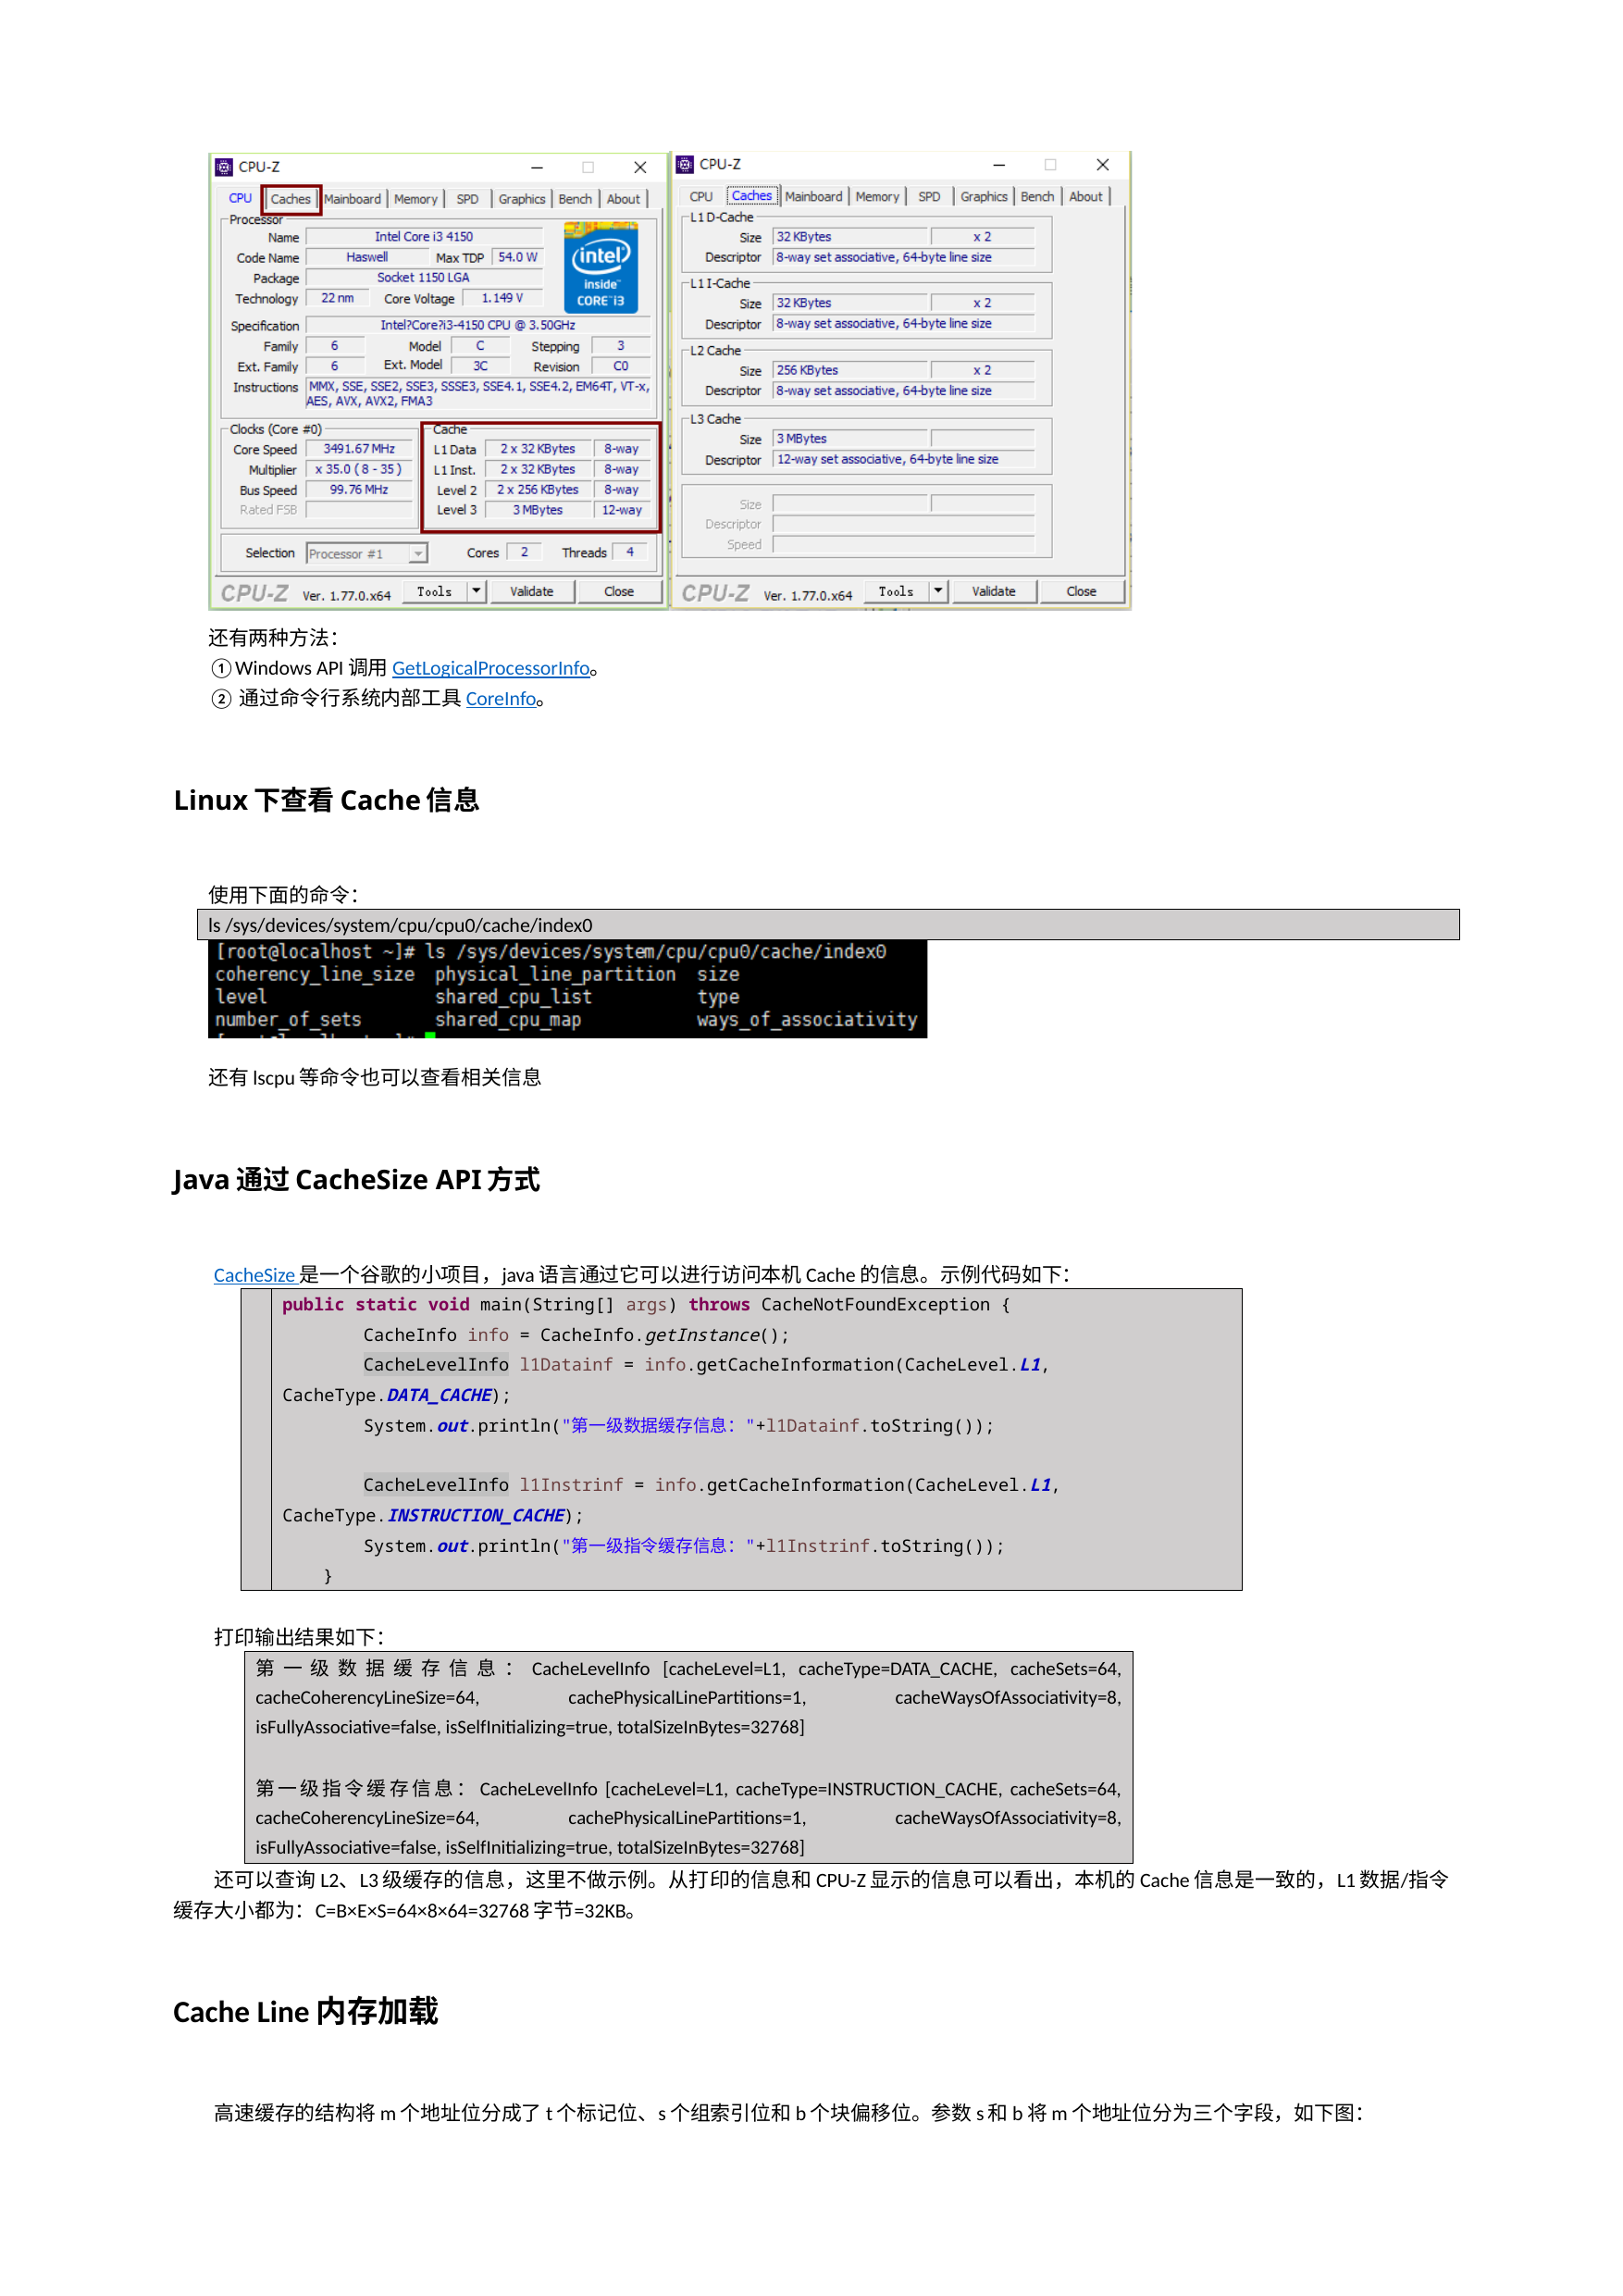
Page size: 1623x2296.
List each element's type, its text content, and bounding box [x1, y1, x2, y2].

text 打印输出结果如下： [173, 1621, 1449, 1651]
list 还有两种方法： [208, 621, 1449, 652]
list ②通过命令行系统内部工具CoreInfo。 [208, 681, 1449, 712]
list ①Windows API调用GetLogicalProcessorInfo。 [208, 652, 1449, 681]
subtitle Linux下查看Cache信息 [173, 769, 1449, 829]
table_header ls /sys/devices/system/cpu/cpu0/cache/index0 [198, 910, 1459, 939]
text 还可以查询L2、L3级缓存的信息，这里不做示例。从打印的信息和CPU-Z显示的信息可以看出，本机的Cache信息是一致的，L1数据/指令缓存大小都为：C=B×E×S=64×8×64=32768字节=32KB。 [173, 1864, 1449, 1924]
picture [208, 151, 1133, 611]
list 高速缓存的结构将m个地址位分成了t个标记位、s个组索引位和b个块偏移位。参数s和b将m个地址位分为三个字段，如下图： [208, 2096, 1449, 2127]
table_header [242, 1289, 271, 1590]
subtitle Java通过CacheSize API方式 [173, 1148, 1449, 1209]
subtitle Cache Line内存加载 [173, 1979, 1449, 2039]
picture [208, 940, 928, 1038]
text CacheSize是一个谷歌的小项目，java语言通过它可以进行访问本机Cache的信息。示例代码如下： [173, 1258, 1449, 1288]
table_header 第一级数据缓存信息：CacheLevelInfo [cacheLevel=L1, cacheType=DATA_CACHE, cacheSets=64, cacheCoherencyLineSize=64, cachePhysicalLinePartitions=1, cacheWaysOfAssociativity=8, isFullyAssociative=false, isSelfInitializing=true, totalSizeInBytes=32768] 第一级指令缓存信息：CacheLevelInfo [cacheLevel=L1, cacheType=INSTRUCTION_CACHE, cacheSets=64, cacheCoherencyLineSize=64, cachePhysicalLinePartitions=1, cacheWaysOfAssociativity=8, isFullyAssociative=false, isSelfInitializing=true, totalSizeInBytes=32768] [245, 1652, 1133, 1863]
text 使用下面的命令： [208, 878, 1449, 909]
table_header public static void main(String[] args) throws CacheNotFoundException { CacheInfo info = CacheInfo.getInstance(); CacheLevelInfo l1Datainf = info.getCacheInformation(CacheLevel.L1, CacheType.DATA_CACHE); System.out.println("第一级数据缓存信息："+l1Datainf.toString()); CacheLevelInfo l1Instrinf = info.getCacheInformation(CacheLevel.L1, CacheType.INSTRUCTION_CACHE); System.out.println("第一级指令缓存信息："+l1Instrinf.toString()); } [272, 1289, 1242, 1590]
list 还有lscpu等命令也可以查看相关信息 [208, 1061, 1449, 1091]
